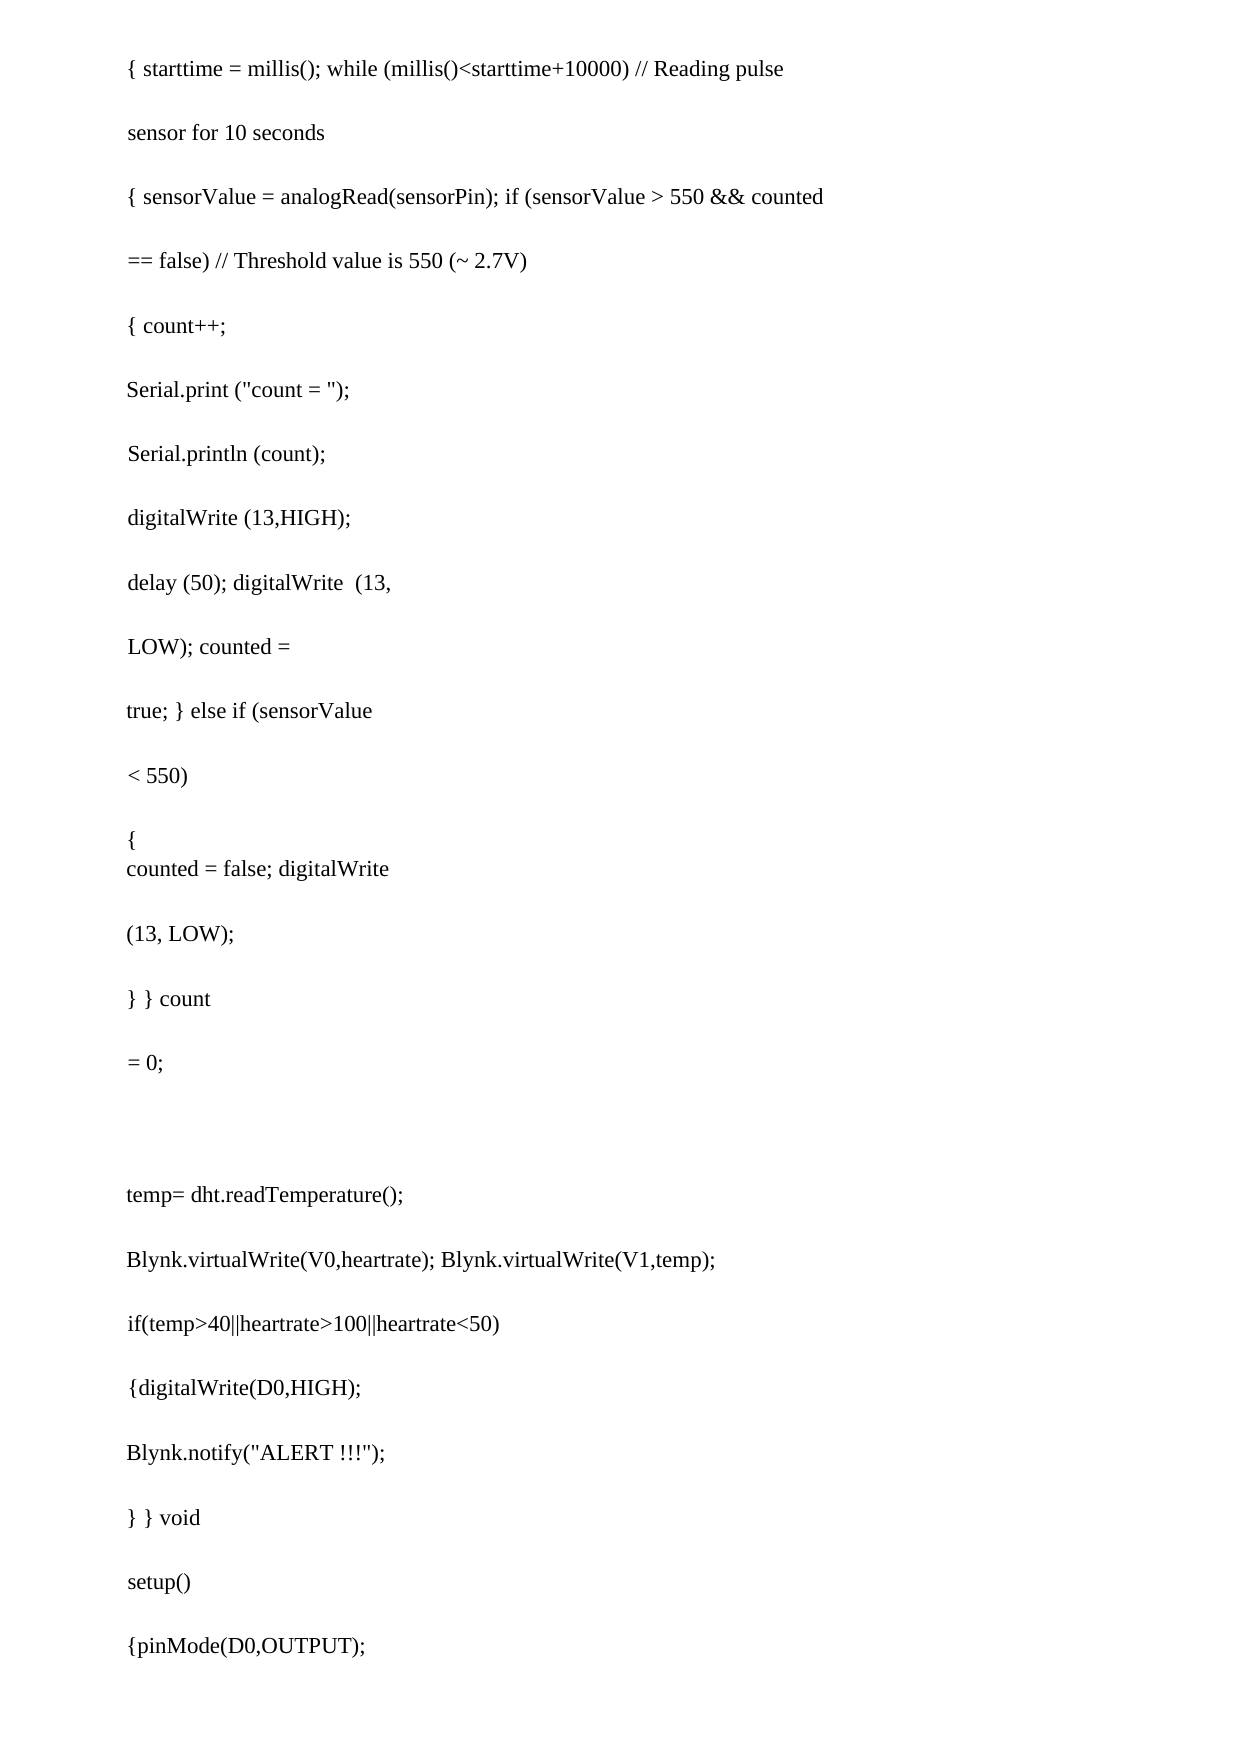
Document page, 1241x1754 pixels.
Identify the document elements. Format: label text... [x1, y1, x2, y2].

text { starttime = millis(); while (millis()<starttime+10000) // Reading pulse sensor for 10 seconds [126, 54, 788, 145]
text { sensorValue = analogRead(sensorPin); if (sensorValue > 550 && counted == false) // Threshold value is 550 (~ 2.7V) [126, 183, 854, 273]
text (13, LOW); [126, 920, 854, 946]
text } } count = 0; [126, 985, 221, 1075]
text Blynk.notify("ALERT !!!"); [126, 1439, 854, 1465]
text Serial.print ("count = "); Serial.println (count); digitalWrite (13,HIGH); delay (50); digitalWrite (13, LOW); counted = [126, 376, 392, 659]
text { count++; [126, 312, 227, 338]
text temp= dht.readTemperature(); [126, 1181, 854, 1207]
text counted = false; digitalWrite [126, 855, 854, 882]
text { [126, 826, 854, 853]
text } } void setup() [126, 1504, 237, 1594]
text Blynk.virtualWrite(V0,heartrate); Blynk.virtualWrite(V1,temp); if(temp>40||heartrate>100||heartrate<50) {digitalWrite(D0,HIGH); [126, 1246, 717, 1401]
text {pinMode(D0,OUTPUT); [126, 1632, 854, 1659]
text true; } else if (sensorValue < 550) [126, 698, 376, 788]
